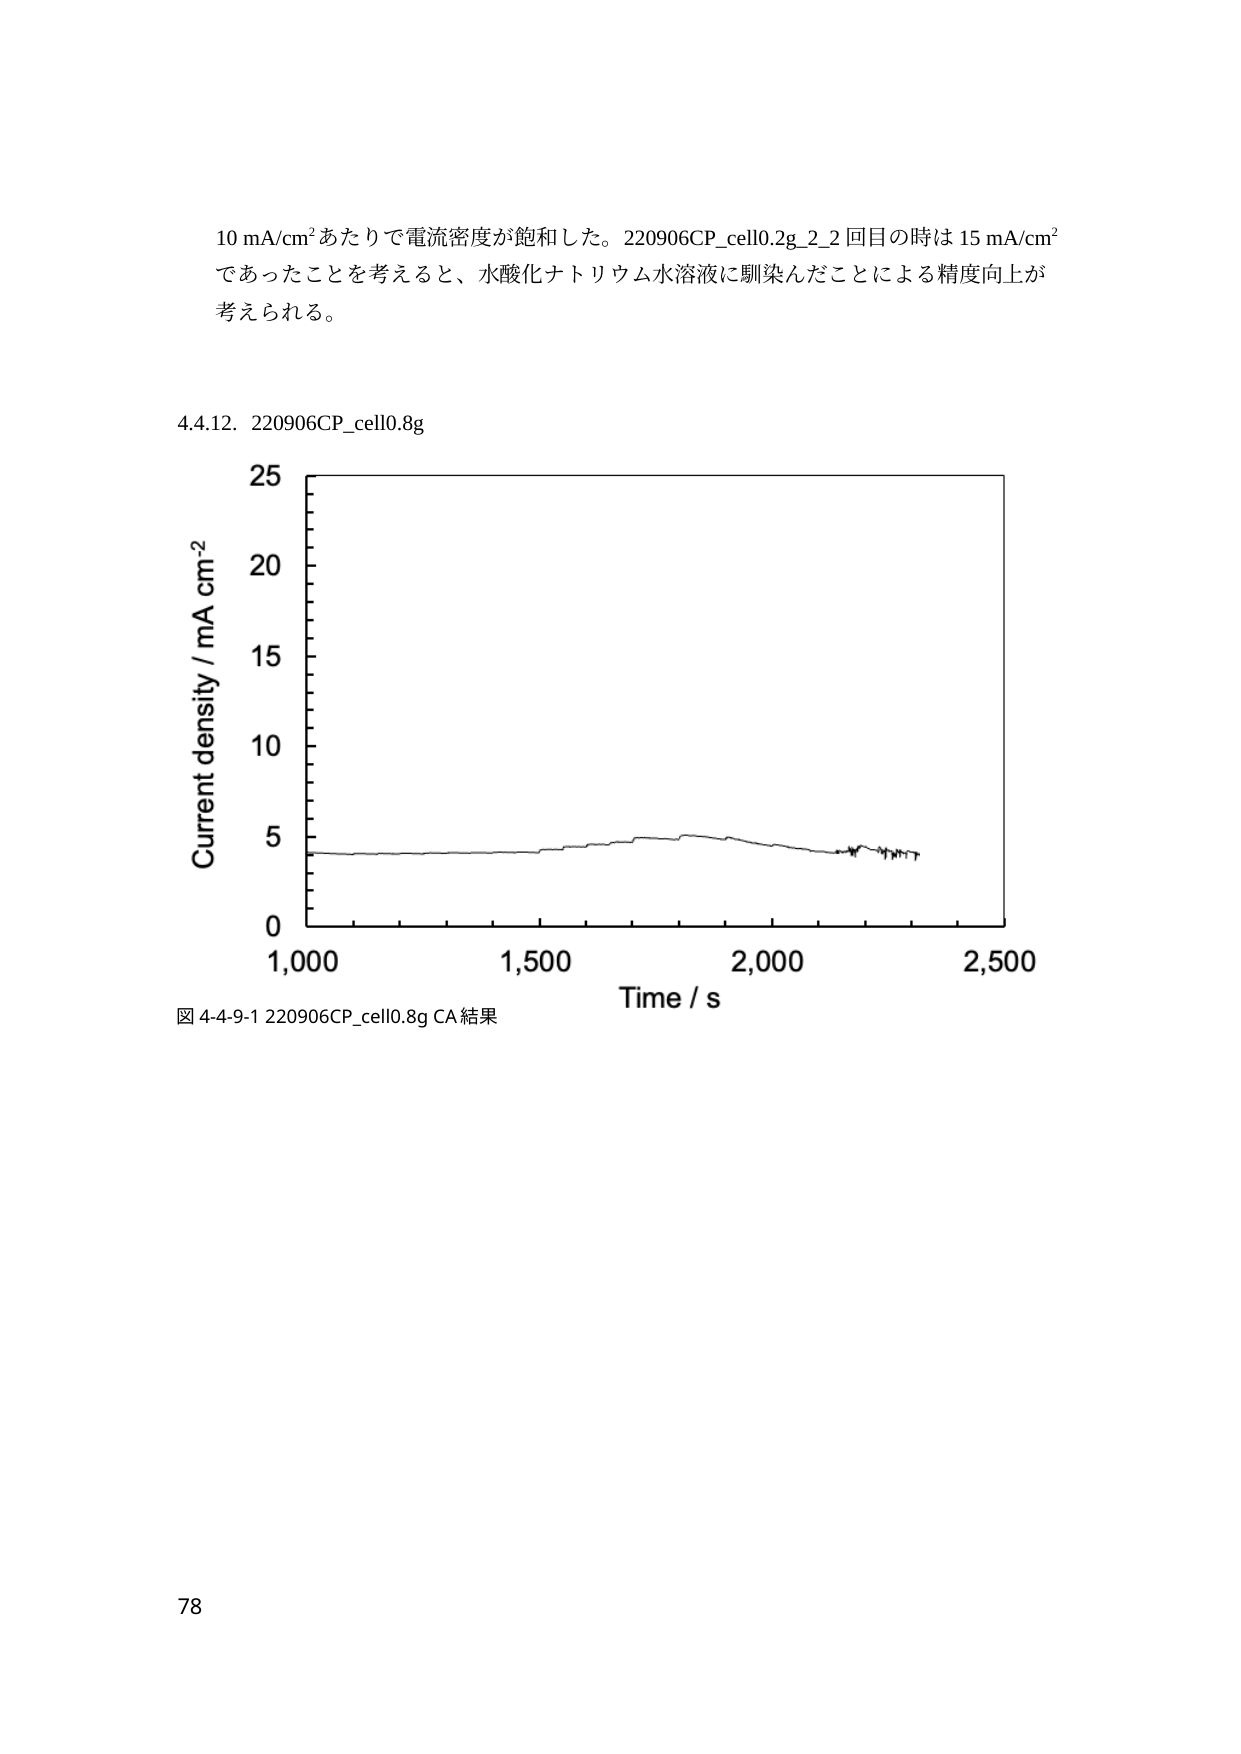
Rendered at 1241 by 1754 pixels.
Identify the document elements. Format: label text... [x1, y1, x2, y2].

list 10 mA/cm2あたりで電流密度が飽和した。220906CP_cell0.2g_2_2回目の時は15 mA/cm2であったことを考えると、水酸化ナトリウム水溶液に馴染んだことによる精度向上が考えられる。 [216, 217, 1063, 329]
list 220906CP_cell0.8g [177, 404, 1063, 441]
picture [177, 441, 1063, 1020]
